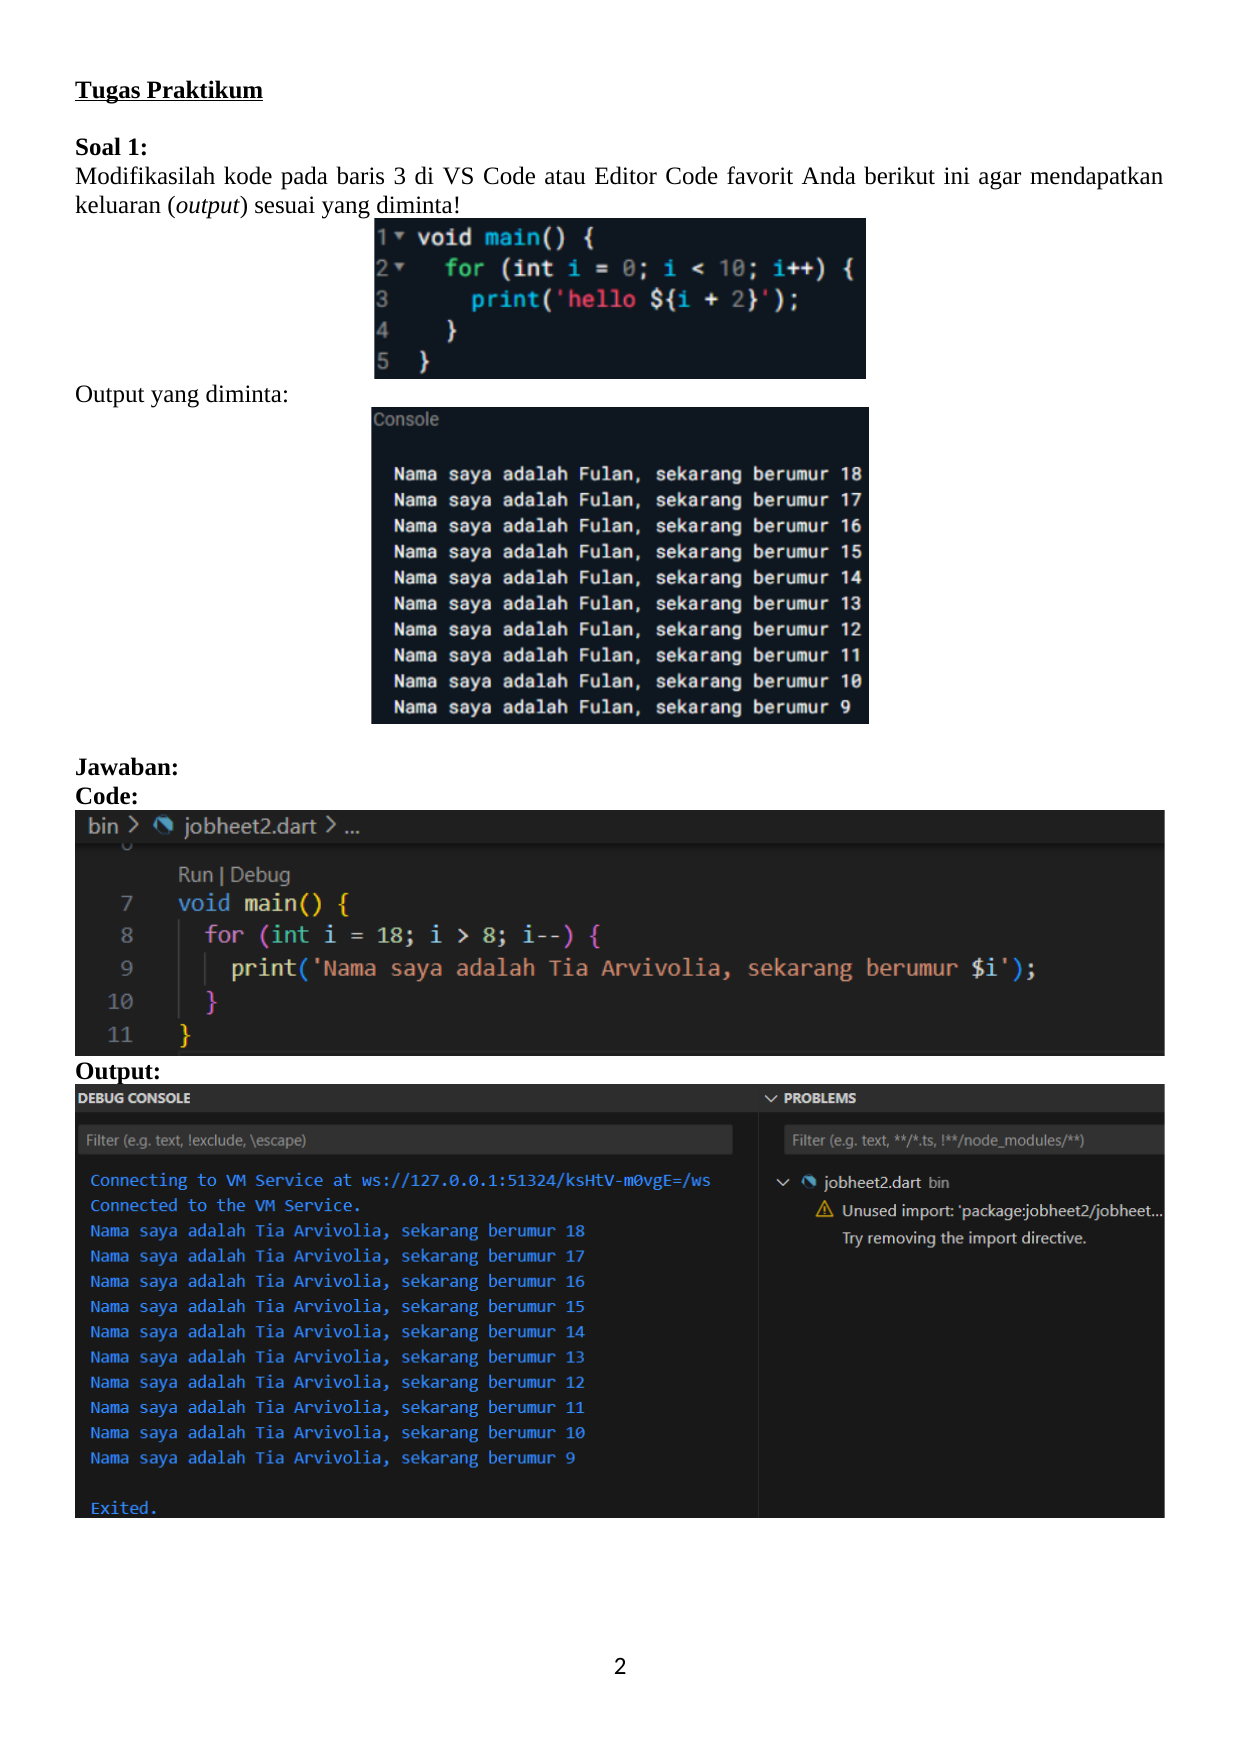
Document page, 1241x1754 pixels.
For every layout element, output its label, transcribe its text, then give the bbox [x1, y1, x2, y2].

text Output: [75, 1056, 1165, 1084]
text Output yang diminta: [75, 379, 1165, 407]
picture [374, 218, 866, 379]
picture [371, 407, 869, 724]
text Jawaban: [75, 752, 1165, 781]
picture [75, 810, 1165, 1056]
text Modifikasilah kode pada baris 3 di VS Code atau Editor Code favorit Anda berikut ini agar mendapatkan keluaran (output) sesuai yang diminta! [75, 161, 1165, 219]
picture [75, 1084, 1165, 1518]
text Tugas Praktikum [75, 75, 1165, 104]
text Code: [75, 781, 1165, 810]
text Soal 1: [75, 132, 1165, 161]
